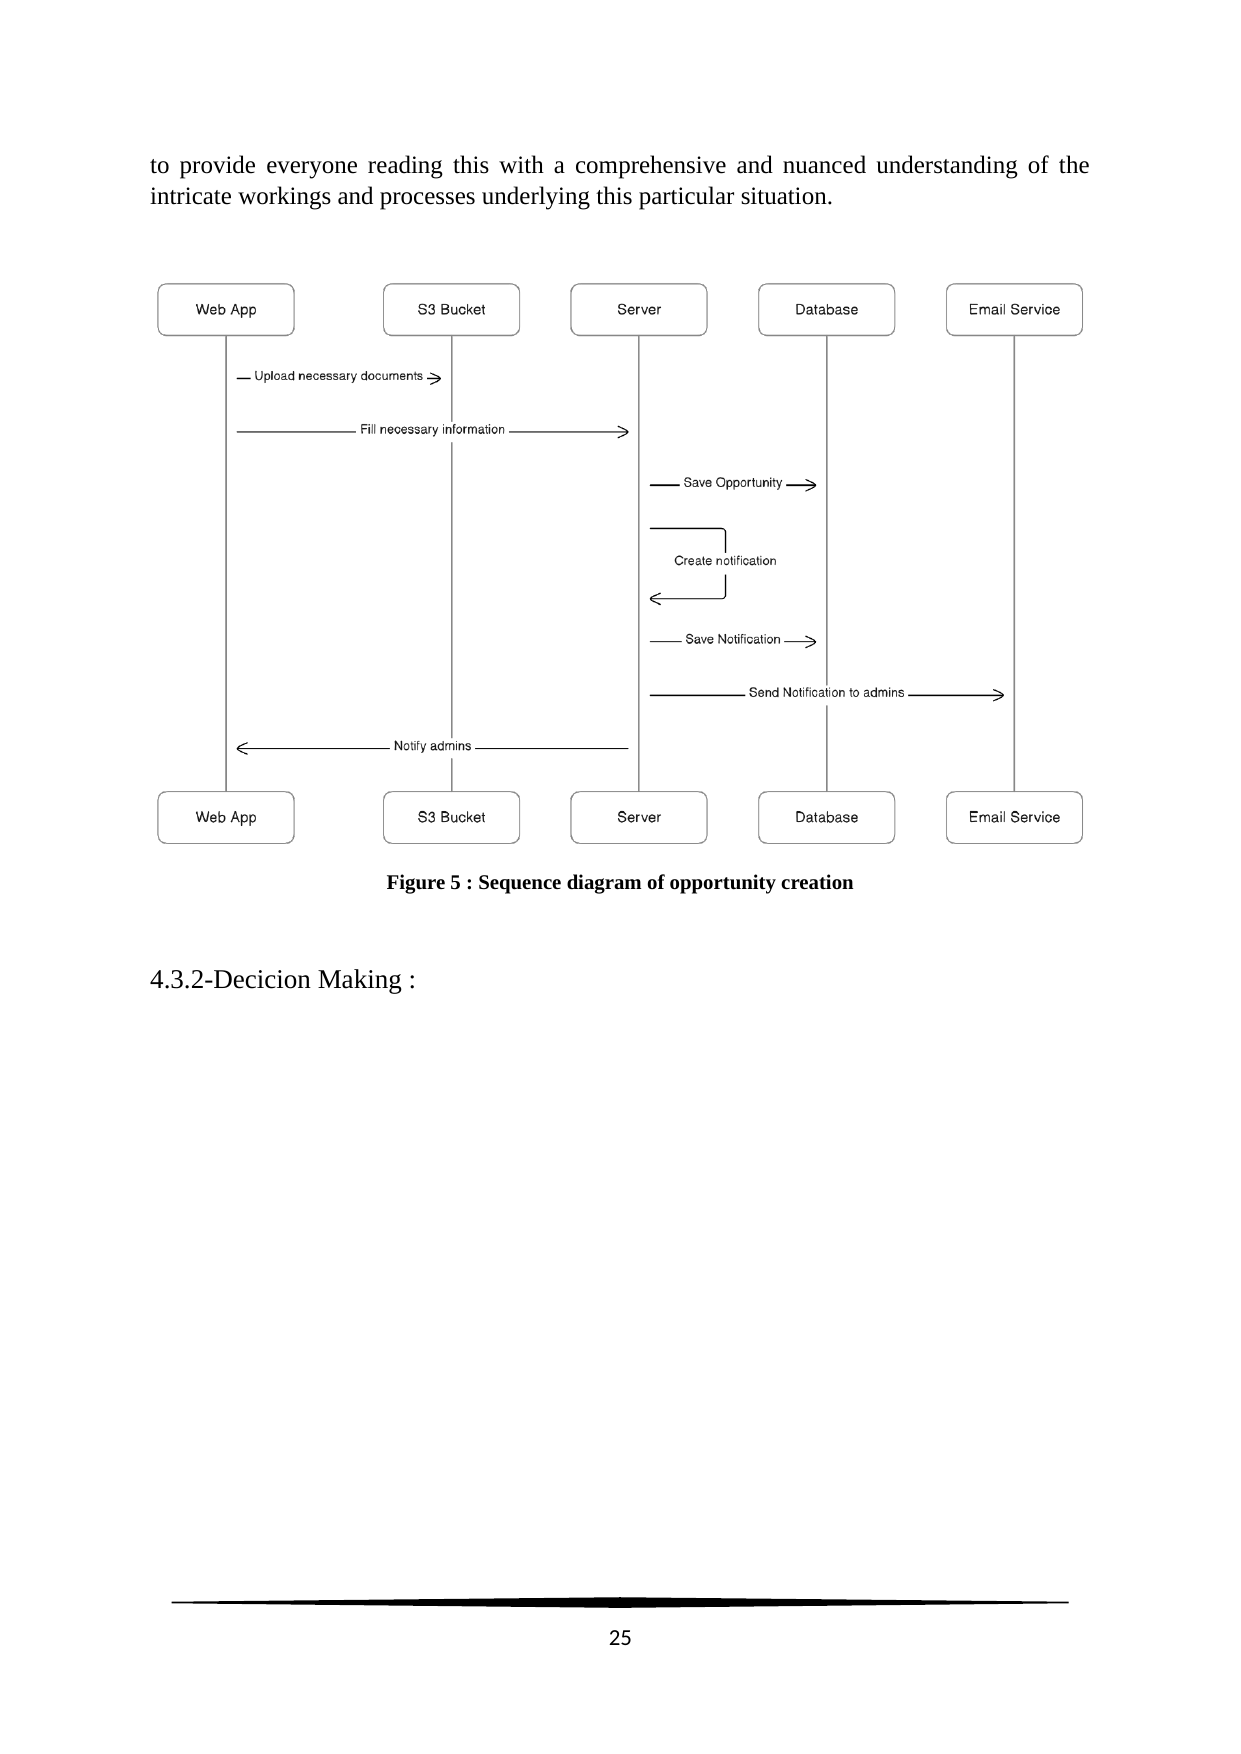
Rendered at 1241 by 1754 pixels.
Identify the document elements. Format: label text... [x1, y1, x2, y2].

text Figure 5 : Sequence diagram of opportunity creation [150, 870, 1090, 894]
text 4.3.2-Decicion Making : [150, 963, 1090, 994]
picture [150, 276, 1091, 852]
